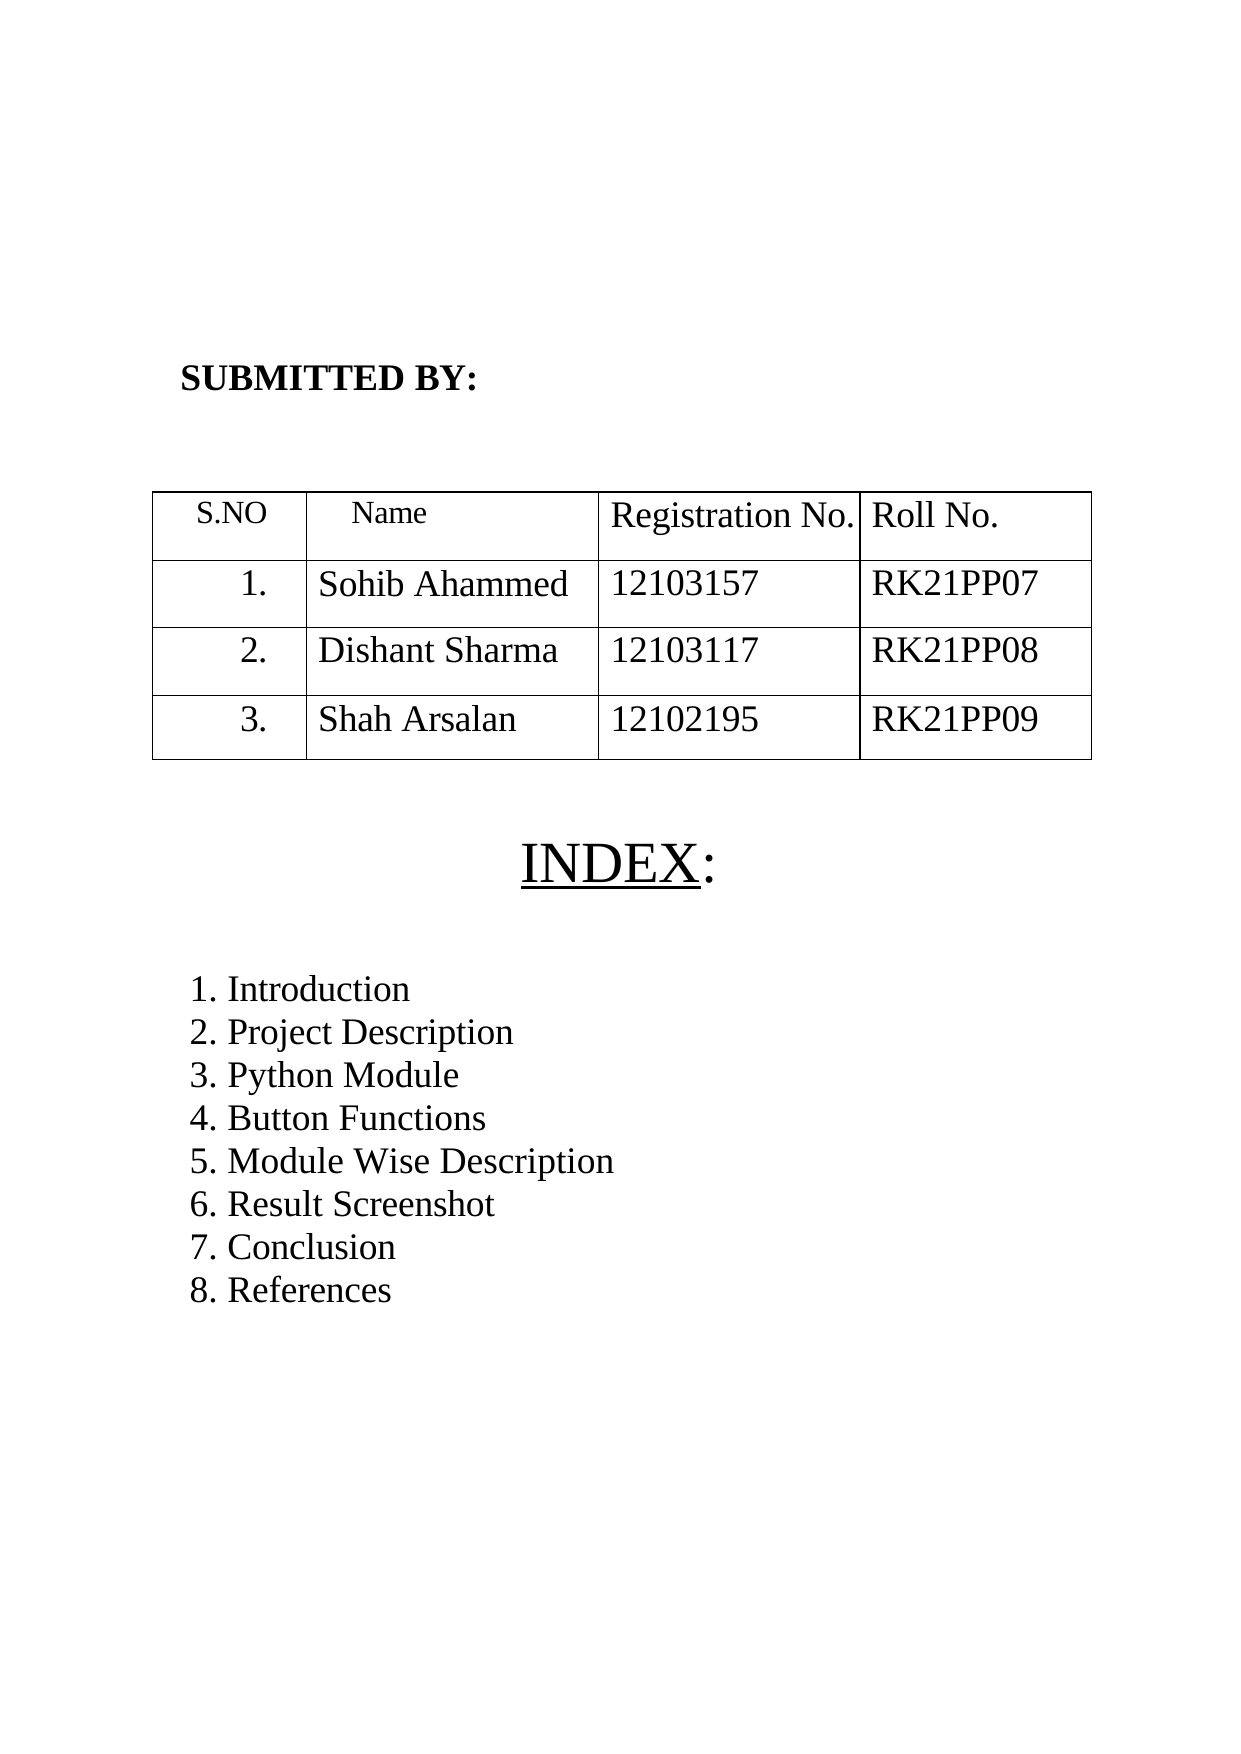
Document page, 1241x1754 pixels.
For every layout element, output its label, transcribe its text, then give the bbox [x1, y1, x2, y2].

table_cell 12103117 [599, 628, 859, 695]
table_cell Dishant Sharma [307, 628, 598, 695]
table_header Name [307, 493, 598, 560]
table_cell Shah Arsalan [307, 696, 598, 758]
text INDEX: [139, 827, 1098, 894]
list References [189, 1268, 1167, 1311]
list Project Description [189, 1010, 1167, 1053]
list Module Wise Description [189, 1139, 1167, 1182]
list Conclusion [189, 1225, 1167, 1268]
table_header S.NO [153, 493, 306, 560]
table_header Registration No. [599, 493, 859, 560]
text SUBMITTED BY: [180, 355, 1167, 398]
table_cell RK21PP08 [861, 628, 1091, 695]
list Introduction [189, 967, 1167, 1010]
list Button Functions [189, 1096, 1167, 1139]
table_header Roll No. [861, 493, 1091, 560]
table_cell 12102195 [599, 696, 859, 758]
list Python Module [189, 1053, 1167, 1096]
table_cell Sohib Ahammed [307, 561, 598, 627]
table_cell 12103157 [599, 561, 859, 627]
table_cell 2. [153, 628, 306, 695]
list Result Screenshot [189, 1182, 1167, 1225]
table_cell RK21PP07 [861, 561, 1091, 627]
table_cell 1. [153, 561, 306, 627]
table_cell 3. [153, 696, 306, 758]
table_cell RK21PP09 [861, 696, 1091, 758]
